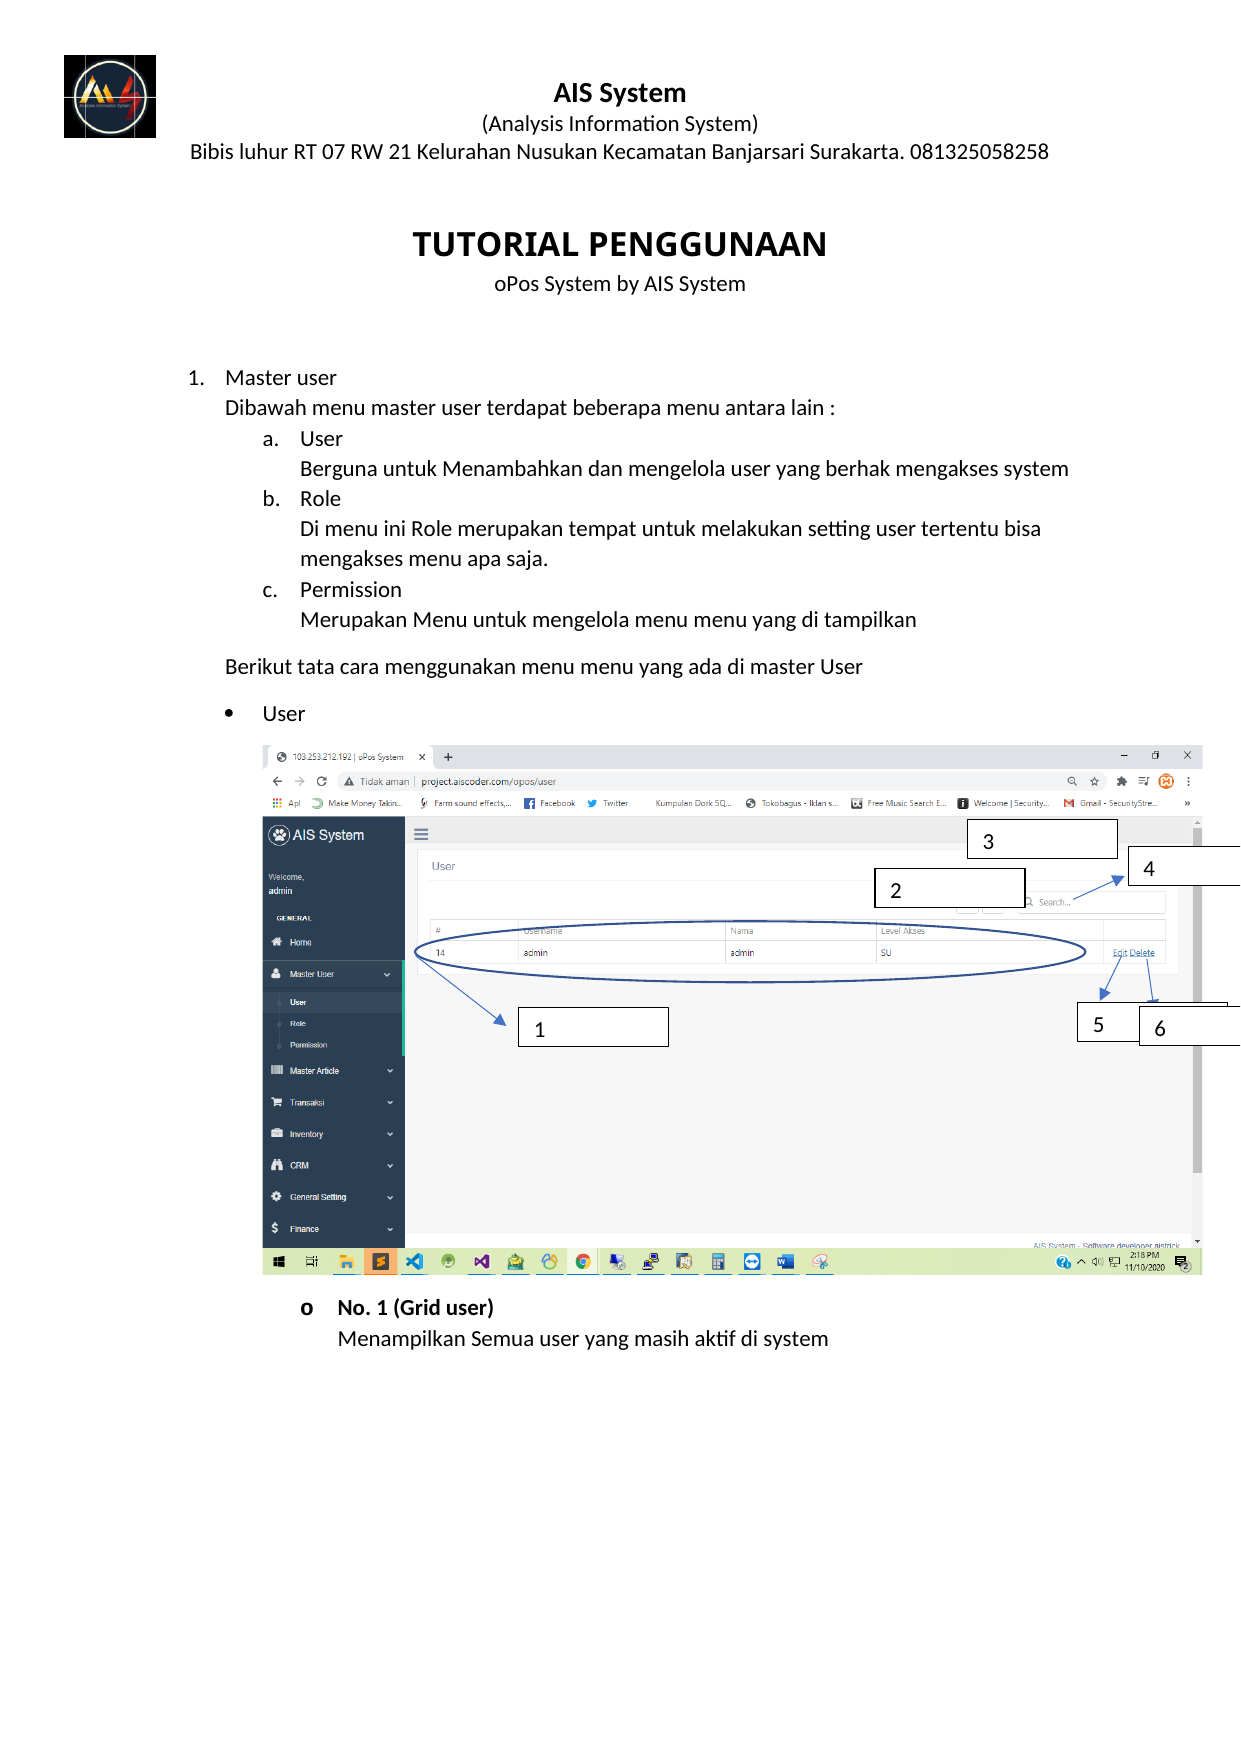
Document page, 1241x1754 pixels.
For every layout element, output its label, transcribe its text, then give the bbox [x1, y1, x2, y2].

list Berguna untuk Menambahkan dan mengelola user yang berhak mengakses system [300, 454, 1090, 482]
subtitle TUTORIAL PENGGUNAAN [150, 221, 1090, 266]
list Permission [262, 575, 1090, 603]
list No. 1 (Grid user) [300, 1293, 1090, 1322]
list Menampilkan Semua user yang masih aktif di system [337, 1324, 1090, 1353]
list Master user [187, 363, 1090, 391]
picture [262, 745, 1203, 1275]
list Merupakan Menu untuk mengelola menu menu yang di tampilkan [300, 605, 1090, 633]
text Berikut tata cara menggunakan menu menu yang ada di master User [150, 652, 1090, 680]
list Dibawah menu master user terdapat beberapa menu antara lain : [225, 393, 1090, 422]
list Role [262, 484, 1090, 512]
list Di menu ini Role merupakan tempat untuk melakukan setting user tertentu bisa mengakses menu apa saja. [300, 514, 1090, 573]
list User [262, 424, 1090, 452]
text oPos System by AIS System [150, 269, 1090, 298]
picture [64, 55, 156, 138]
list User [225, 699, 1090, 727]
